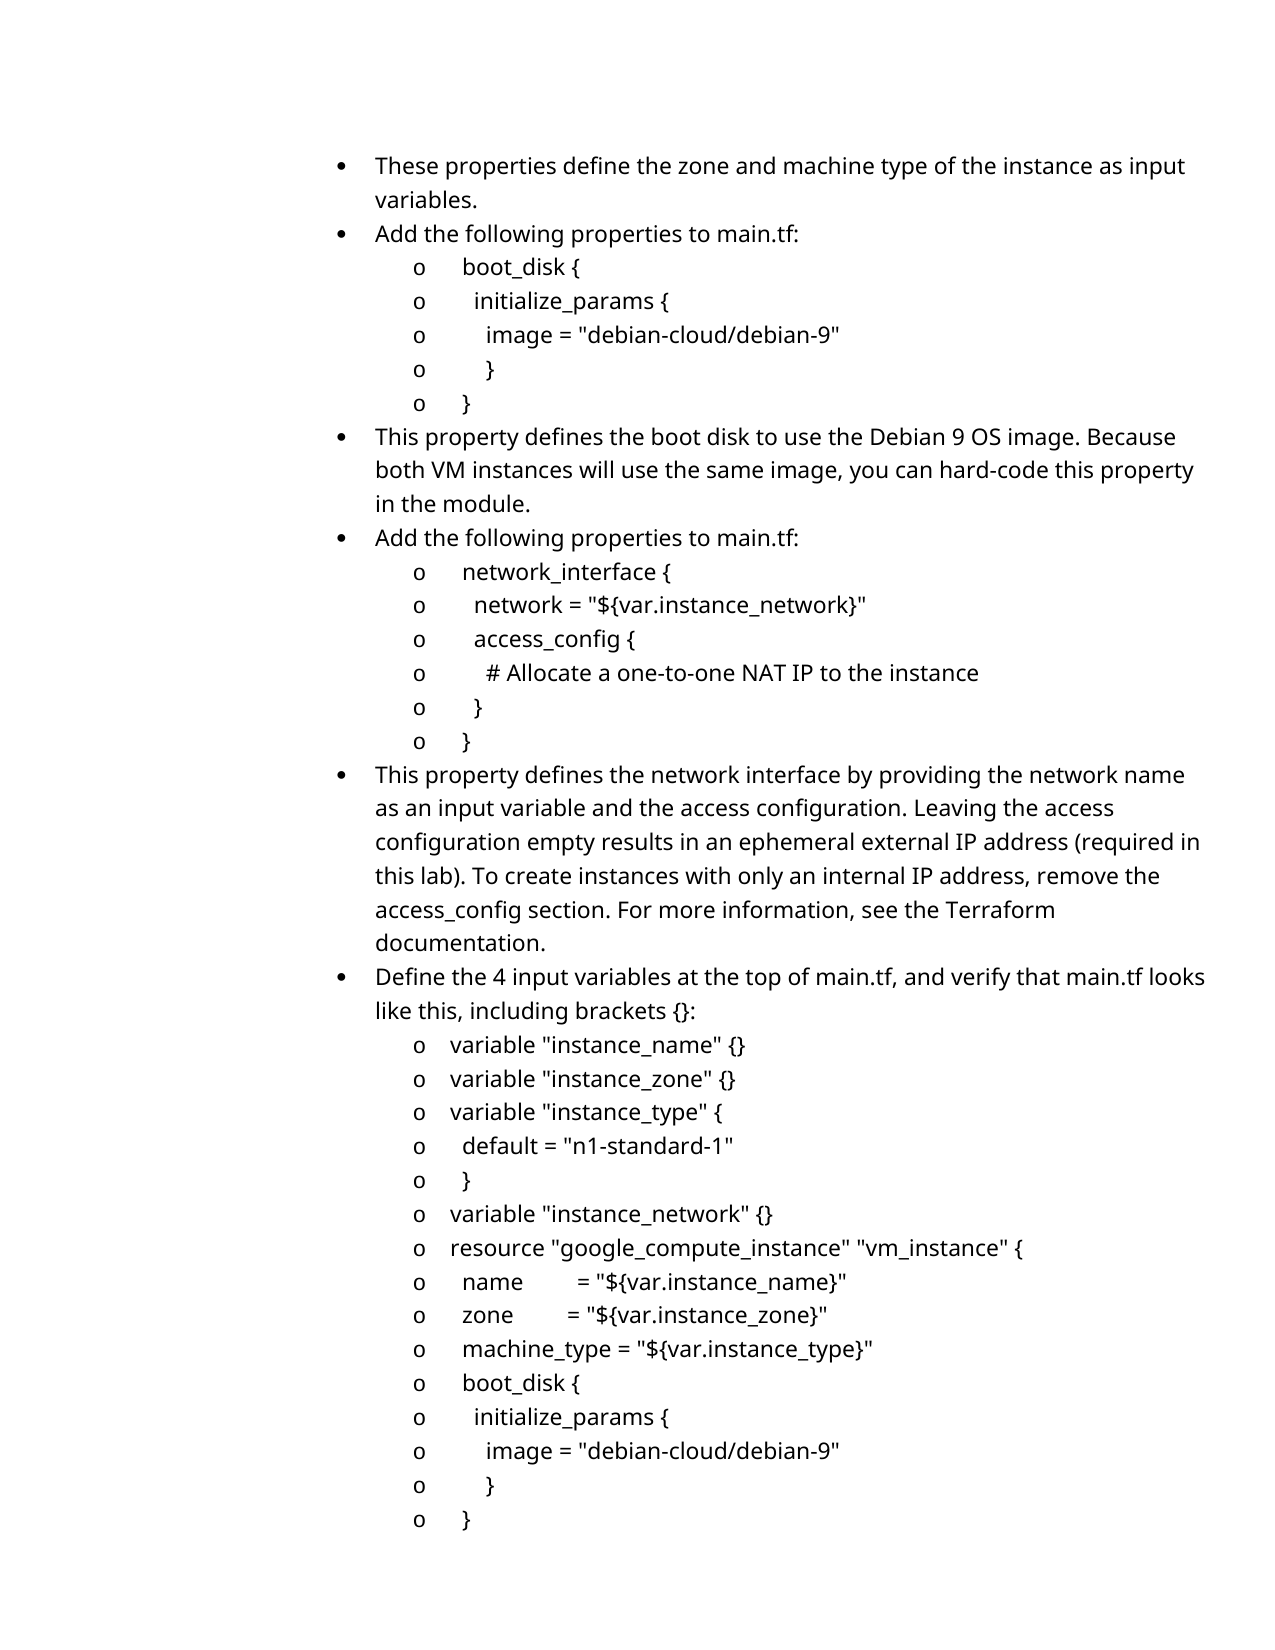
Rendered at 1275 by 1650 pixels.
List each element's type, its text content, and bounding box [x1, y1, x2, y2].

list Add the following properties to main.tf: [337, 522, 1209, 553]
list } [412, 353, 1209, 384]
list } [412, 1503, 1209, 1534]
list image = "debian-cloud/debian-9" [412, 319, 1209, 350]
list This property defines the network interface by providing the network name as an input variable and the access configuration. Leaving the access configuration empty results in an ephemeral external IP address (required in this lab). To create instances with only an internal IP address, remove the access_config section. For more information, see the Terraform documentation. [337, 759, 1209, 959]
list } [412, 691, 1209, 722]
list } [412, 387, 1209, 418]
list boot_disk { [412, 1367, 1209, 1398]
list initialize_params { [412, 285, 1209, 316]
list access_config { [412, 623, 1209, 654]
list resource "google_compute_instance" "vm_instance" { [412, 1232, 1209, 1263]
list zone = "${var.instance_zone}" [412, 1299, 1209, 1331]
list These properties define the zone and machine type of the instance as input variables. [337, 150, 1209, 215]
list variable "instance_network" {} [412, 1198, 1209, 1229]
list variable "instance_zone" {} [412, 1062, 1209, 1094]
list name = "${var.instance_name}" [412, 1266, 1209, 1297]
list machine_type = "${var.instance_type}" [412, 1333, 1209, 1365]
list boot_disk { [412, 251, 1209, 283]
list initialize_params { [412, 1401, 1209, 1432]
list } [412, 1164, 1209, 1195]
list network = "${var.instance_network}" [412, 589, 1209, 621]
list # Allocate a one-to-one NAT IP to the instance [412, 657, 1209, 688]
list image = "debian-cloud/debian-9" [412, 1435, 1209, 1466]
list Define the 4 input variables at the top of main.tf, and verify that main.tf looks like this, including brackets {}: [337, 961, 1209, 1026]
list } [412, 1469, 1209, 1500]
list This property defines the boot disk to use the Debian 9 OS image. Because both VM instances will use the same image, you can hard-code this property in the module. [337, 421, 1209, 519]
list default = "n1-standard-1" [412, 1130, 1209, 1162]
list } [412, 725, 1209, 756]
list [337, 217, 1209, 249]
list network_interface { [412, 556, 1209, 587]
list variable "instance_name" {} [412, 1029, 1209, 1060]
list variable "instance_type" { [412, 1096, 1209, 1128]
